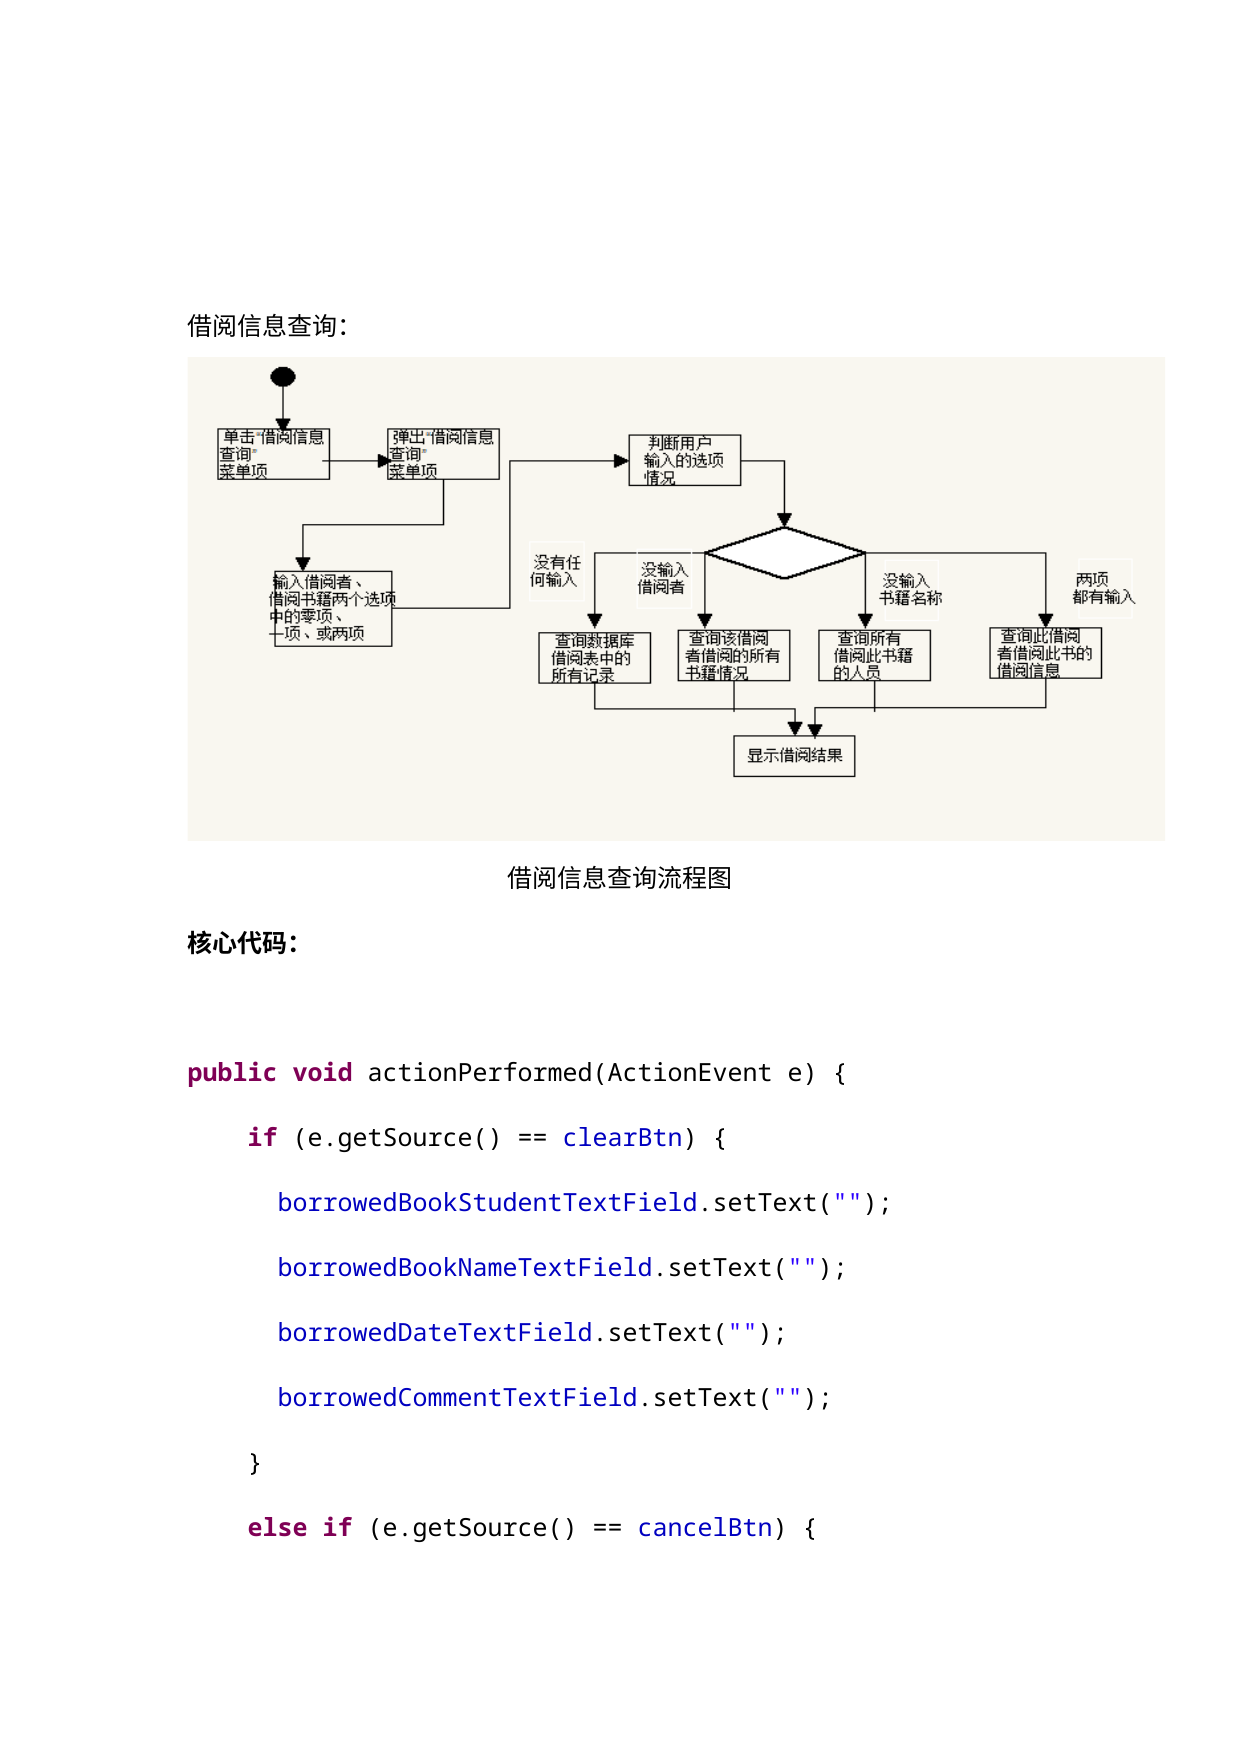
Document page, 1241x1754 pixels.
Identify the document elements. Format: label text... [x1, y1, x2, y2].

text else if (e.getSource() == cancelBtn) { [187, 1494, 1053, 1559]
text } [187, 1429, 1053, 1494]
text borrowedBookStudentTextField.setText(""); [187, 1169, 1053, 1234]
text borrowedCommentTextField.setText(""); [187, 1364, 1053, 1429]
picture [187, 357, 1166, 841]
text borrowedBookNameTextField.setText(""); [187, 1234, 1053, 1299]
text 借阅信息查询流程图 [187, 844, 1053, 909]
text public void actionPerformed(ActionEvent e) { [187, 1039, 1053, 1104]
text borrowedDateTextField.setText(""); [187, 1299, 1053, 1364]
text 借阅信息查询： [187, 292, 1053, 357]
text if (e.getSource() == clearBtn) { [187, 1104, 1053, 1169]
text 核心代码： [187, 909, 1053, 974]
